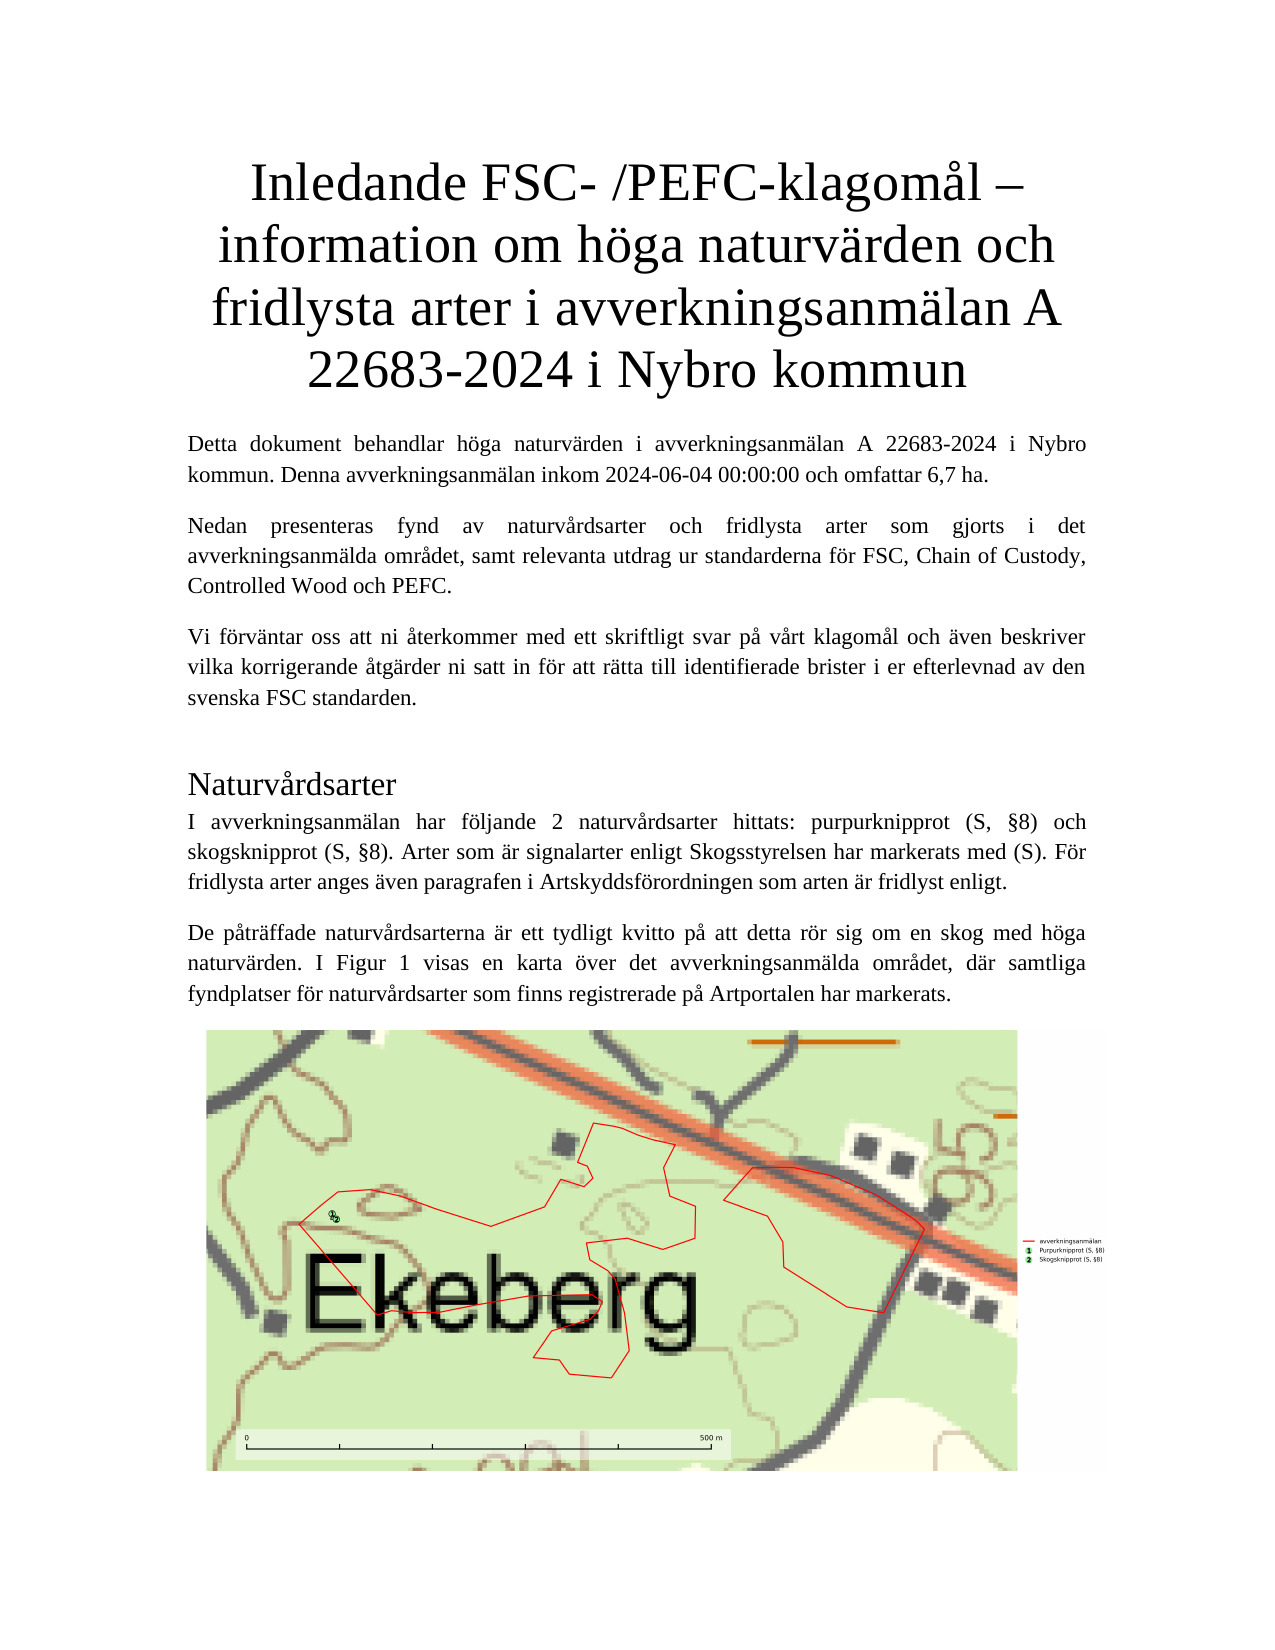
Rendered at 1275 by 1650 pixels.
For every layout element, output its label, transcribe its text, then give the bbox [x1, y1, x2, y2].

text I avverkningsanmälan har följande 2 naturvårdsarter hittats: purpurknipprot (S, §8) och skogsknipprot (S, §8). Arter som är signalarter enligt Skogsstyrelsen har markerats med (S). För fridlysta arter anges även paragrafen i Artskyddsförordningen som arten är fridlyst enligt. [187, 808, 1087, 894]
text Nedan presenteras fynd av naturvårdsarter och fridlysta arter som gjorts i det avverkningsanmälda området, samt relevanta utdrag ur standarderna för FSC, Chain of Custody, Controlled Wood och PEFC. [187, 512, 1087, 598]
text Detta dokument behandlar höga naturvärden i avverkningsanmälan A 22683-2024 i Nybro kommun. Denna avverkningsanmälan inkom 2024-06-04 00:00:00 och omfattar 6,7 ha. [187, 430, 1087, 487]
picture [206, 1030, 1107, 1471]
text De påträffade naturvårdsarterna är ett tydligt kvitto på att detta rör sig om en skog med höga naturvärden. I Figur 1 visas en karta över det avverkningsanmälda området, där samtliga fyndplatser för naturvårdsarter som finns registrerade på Artportalen har markerats. [187, 919, 1087, 1006]
title Inledande FSC- /PEFC-klagomål – information om höga naturvärden och fridlysta arter i avverkningsanmälan A 22683-2024 i Nybro kommun [187, 150, 1087, 399]
subtitle Naturvårdsarter [187, 764, 1087, 802]
text Vi förväntar oss att ni återkommer med ett skriftligt svar på vårt klagomål och även beskriver vilka korrigerande åtgärder ni satt in för att rätta till identifierade brister i er efterlevnad av den svenska FSC standarden. [187, 623, 1087, 710]
